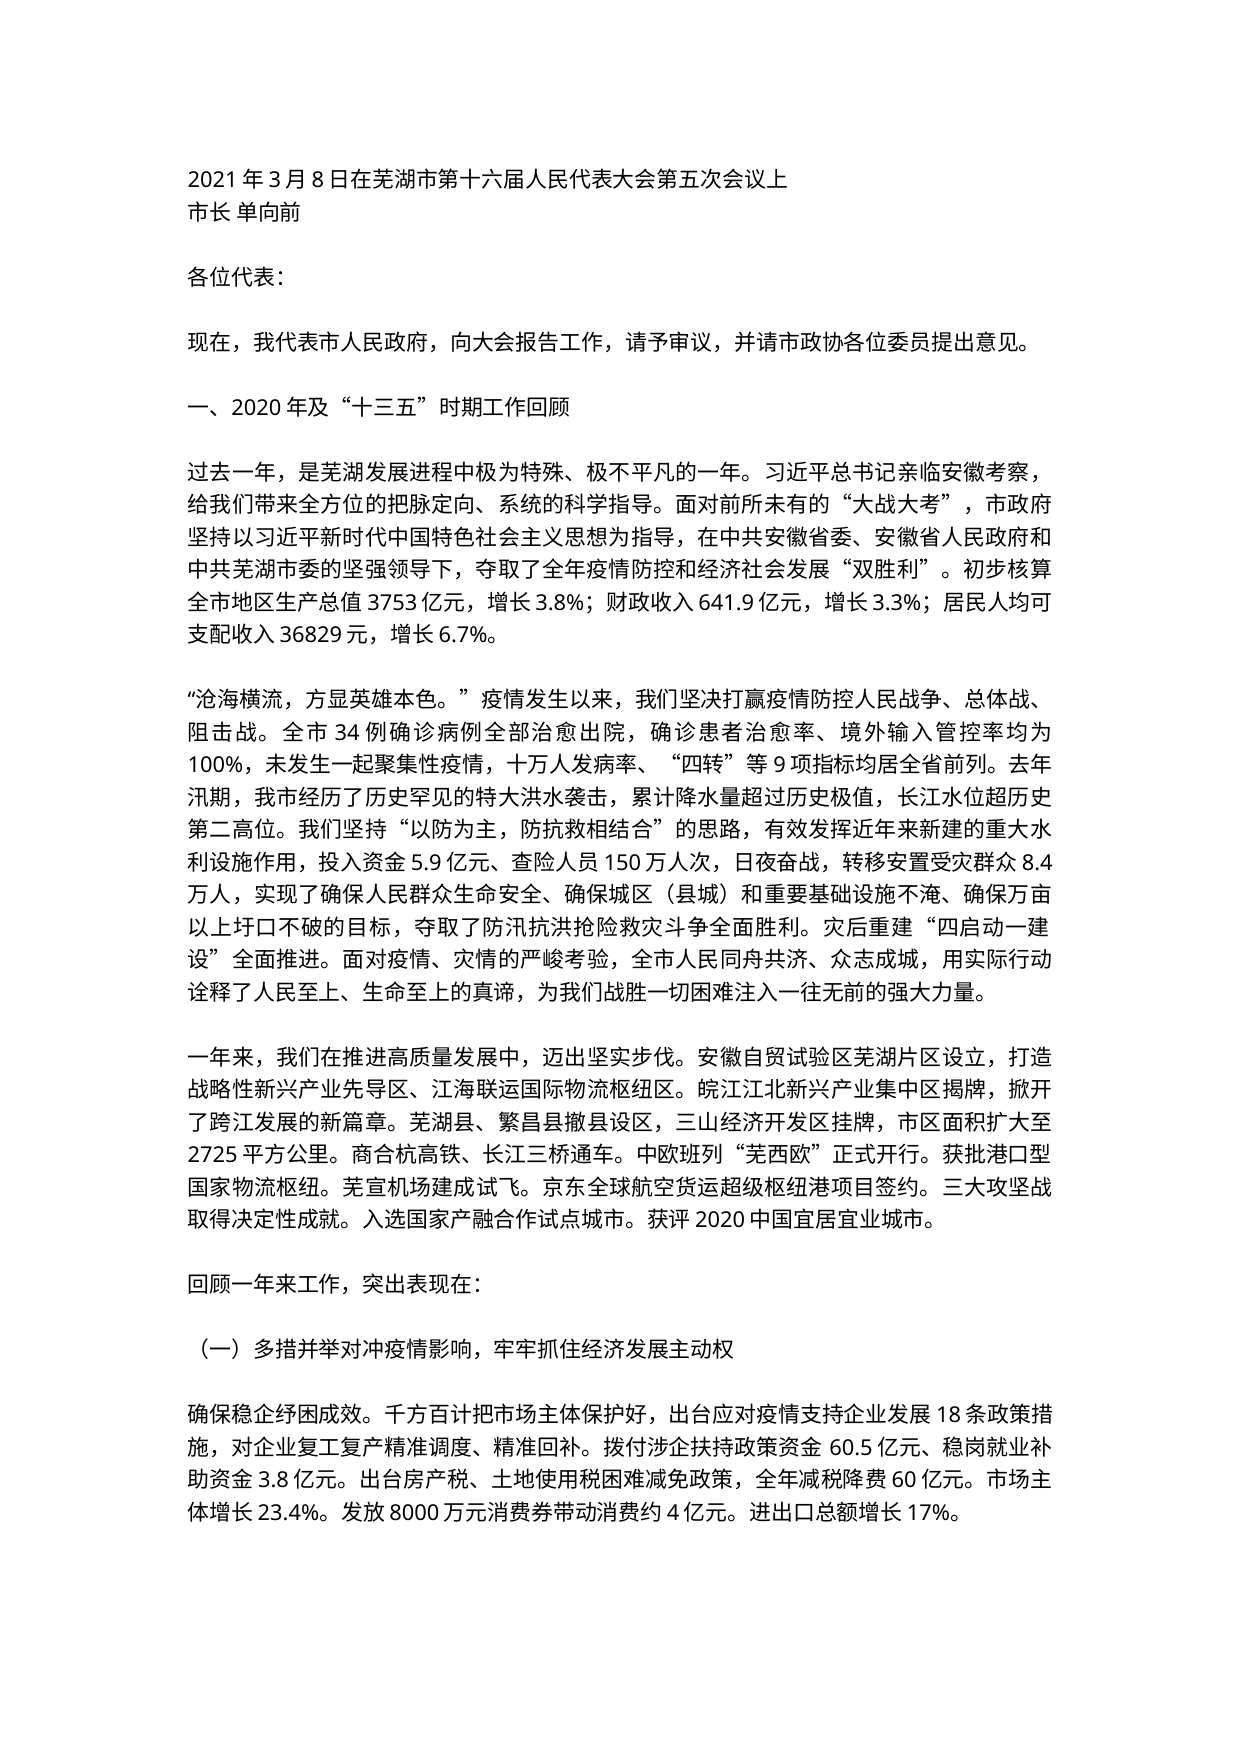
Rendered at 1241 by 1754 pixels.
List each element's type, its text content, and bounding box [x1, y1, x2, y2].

text 各位代表： [187, 259, 1053, 292]
text “沧海横流，方显英雄本色。”疫情发生以来，我们坚决打赢疫情防控人民战争、总体战、阻击战。全市34例确诊病例全部治愈出院，确诊患者治愈率、境外输入管控率均为100%，未发生一起聚集性疫情，十万人发病率、“四转”等9项指标均居全省前列。去年汛期，我市经历了历史罕见的特大洪水袭击，累计降水量超过历史极值，长江水位超历史第二高位。我们坚持“以防为主，防抗救相结合”的思路，有效发挥近年来新建的重大水利设施作用，投入资金5.9亿元、查险人员150万人次，日夜奋战，转移安置受灾群众8.4万人，实现了确保人民群众生命安全、确保城区（县城）和重要基础设施不淹、确保万亩以上圩口不破的目标，夺取了防汛抗洪抢险救灾斗争全面胜利。灾后重建“四启动一建设”全面推进。面对疫情、灾情的严峻考验，全市人民同舟共济、众志成城，用实际行动诠释了人民至上、生命至上的真谛，为我们战胜一切困难注入一往无前的强大力量。 [187, 682, 1053, 1007]
text 现在，我代表市人民政府，向大会报告工作，请予审议，并请市政协各位委员提出意见。 [187, 324, 1053, 357]
text 确保稳企纾困成效。千方百计把市场主体保护好，出台应对疫情支持企业发展18条政策措施，对企业复工复产精准调度、精准回补。拨付涉企扶持政策资金60.5亿元、稳岗就业补助资金3.8亿元。出台房产税、土地使用税困难减免政策，全年减税降费60亿元。市场主体增长23.4%。发放8000万元消费券带动消费约4亿元。进出口总额增长17%。 [187, 1397, 1053, 1527]
text 回顾一年来工作，突出表现在： [187, 1267, 1053, 1299]
text 过去一年，是芜湖发展进程中极为特殊、极不平凡的一年。习近平总书记亲临安徽考察，给我们带来全方位的把脉定向、系统的科学指导。面对前所未有的“大战大考”，市政府坚持以习近平新时代中国特色社会主义思想为指导，在中共安徽省委、安徽省人民政府和中共芜湖市委的坚强领导下，夺取了全年疫情防控和经济社会发展“双胜利”。初步核算，全市地区生产总值3753亿元，增长3.8%；财政收入641.9亿元，增长3.3%；居民人均可支配收入36829元，增长6.7%。 [187, 454, 1053, 649]
text 市长 单向前 [187, 194, 1053, 227]
text 一年来，我们在推进高质量发展中，迈出坚实步伐。安徽自贸试验区芜湖片区设立，打造战略性新兴产业先导区、江海联运国际物流枢纽区。皖江江北新兴产业集中区揭牌，掀开了跨江发展的新篇章。芜湖县、繁昌县撤县设区，三山经济开发区挂牌，市区面积扩大至2725平方公里。商合杭高铁、长江三桥通车。中欧班列“芜西欧”正式开行。获批港口型国家物流枢纽。芜宣机场建成试飞。京东全球航空货运超级枢纽港项目签约。三大攻坚战取得决定性成就。入选国家产融合作试点城市。获评2020中国宜居宜业城市。 [187, 1039, 1053, 1234]
text 2021年3月8日在芜湖市第十六届人民代表大会第五次会议上 [187, 162, 1053, 194]
text （一）多措并举对冲疫情影响，牢牢抓住经济发展主动权 [187, 1332, 1053, 1364]
text 一、2020年及“十三五”时期工作回顾 [187, 389, 1053, 422]
